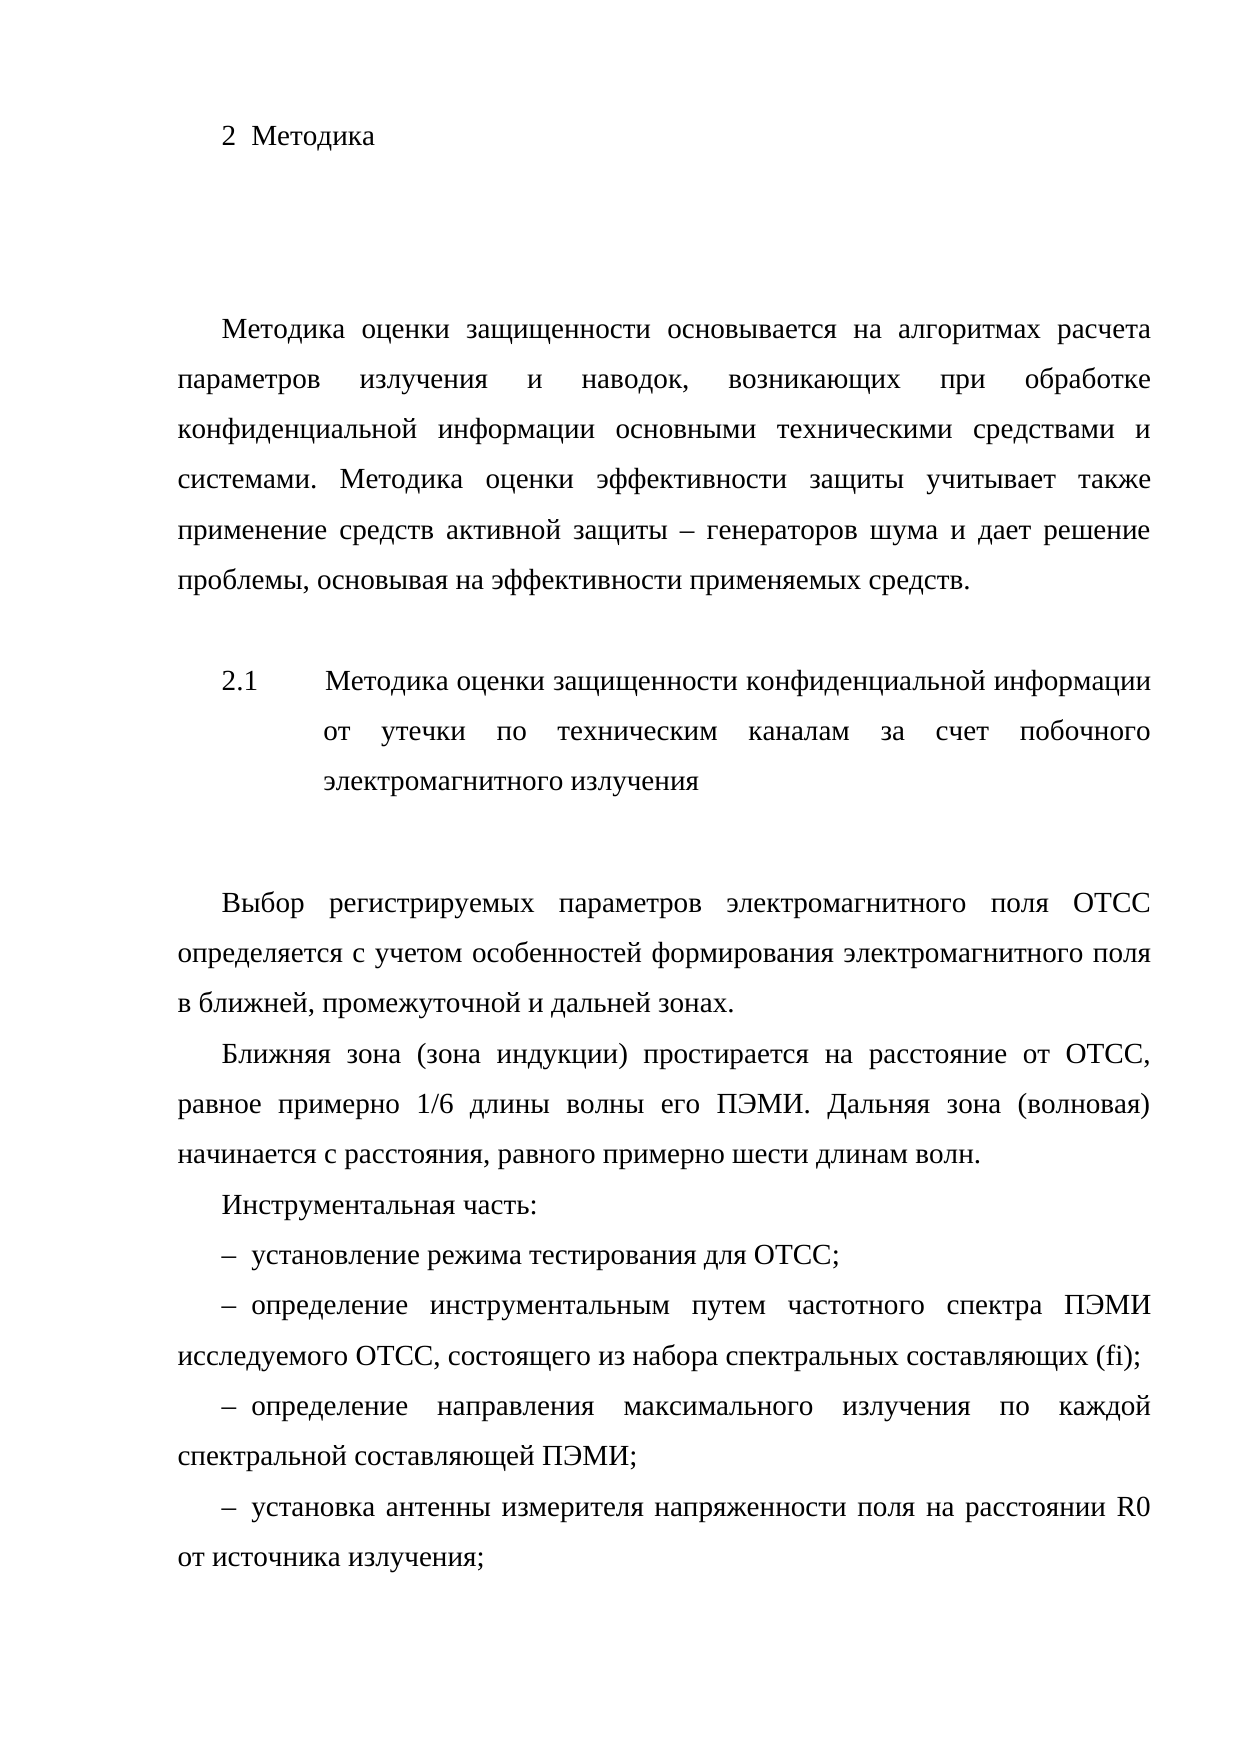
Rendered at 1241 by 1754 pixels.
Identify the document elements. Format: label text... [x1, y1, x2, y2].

subtitle Методика оценки защищенности конфиденциальной информации __________от утечки по техническим каналам за счет побочного __________электромагнитного излучения [177, 663, 1152, 797]
text Инструментальная часть: [177, 1187, 1152, 1220]
text Ближняя зона (зона индукции) простирается на расстояние от ОТСС, равное примерно 1/6 длины волны его ПЭМИ. Дальняя зона (волновая) начинается с расстояния, равного примерно шести длинам волн. [177, 1036, 1152, 1170]
list установка антенны измерителя напряженности поля на расстоянии R0 от источника излучения; [177, 1489, 1152, 1573]
list определение инструментальным путем частотного спектра ПЭМИ исследуемого ОТСС, состоящего из набора спектральных составляющих (fi); [177, 1287, 1152, 1371]
text Методика оценки защищенности основывается на алгоритмах расчета параметров излучения и наводок, возникающих при обработке конфиденциальной информации основными техническими средствами и системами. Методика оценки эффективности защиты учитывает также применение средств активной защиты – генераторов шума и дает решение проблемы, основывая на эффективности применяемых средств. [177, 311, 1152, 596]
text Выбор регистрируемых параметров электромагнитного поля ОТСС определяется с учетом особенностей формирования электромагнитного поля в ближней, промежуточной и дальней зонах. [177, 885, 1152, 1019]
list установление режима тестирования для ОТСС; [177, 1237, 1152, 1271]
list определение направления максимального излучения по каждой спектральной составляющей ПЭМИ; [177, 1388, 1152, 1472]
subtitle Методика [177, 118, 1152, 152]
